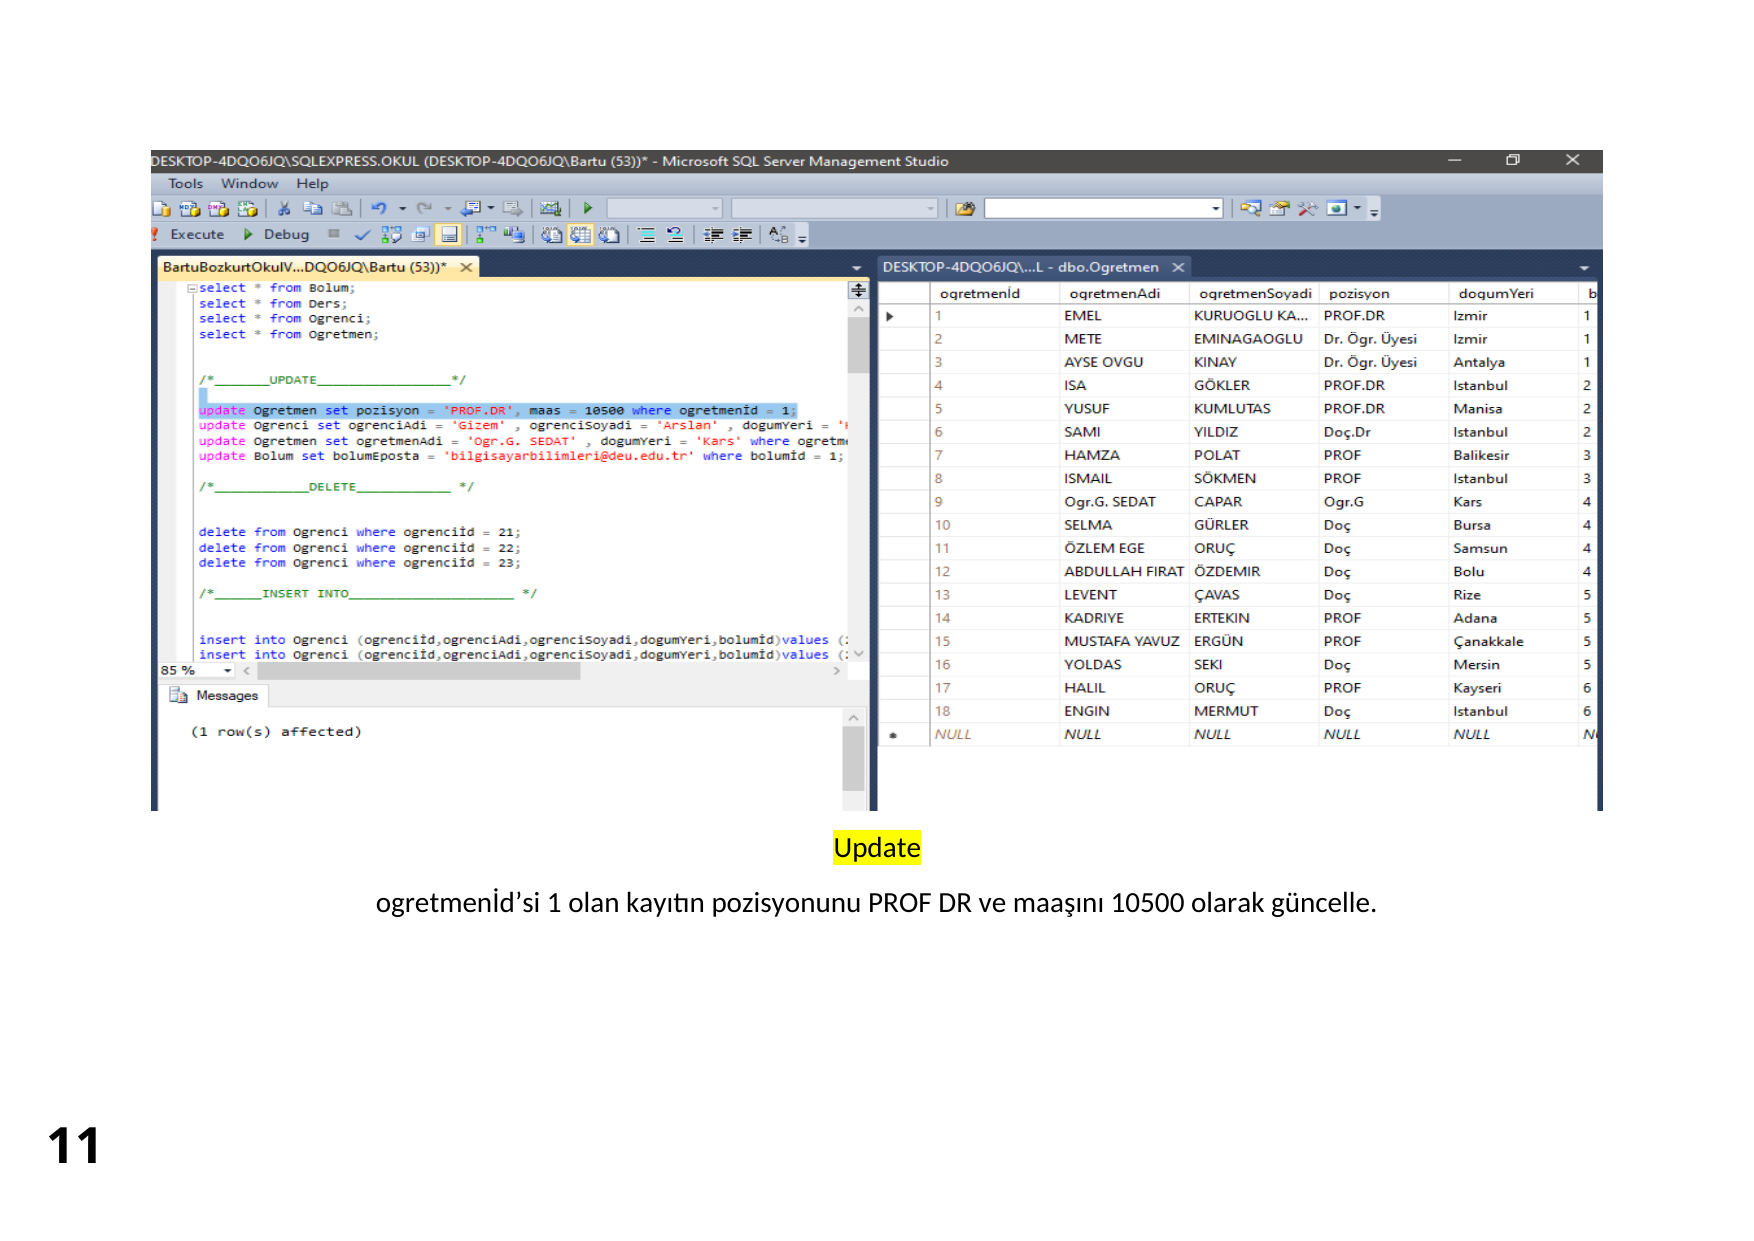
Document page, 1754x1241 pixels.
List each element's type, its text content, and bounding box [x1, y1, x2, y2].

text Update [150, 829, 1604, 865]
picture [151, 150, 1603, 811]
text ogretmenİd’si 1 olan kayıtın pozisyonunu PROF DR ve maaşını 10500 olarak güncelle. [150, 884, 1604, 920]
